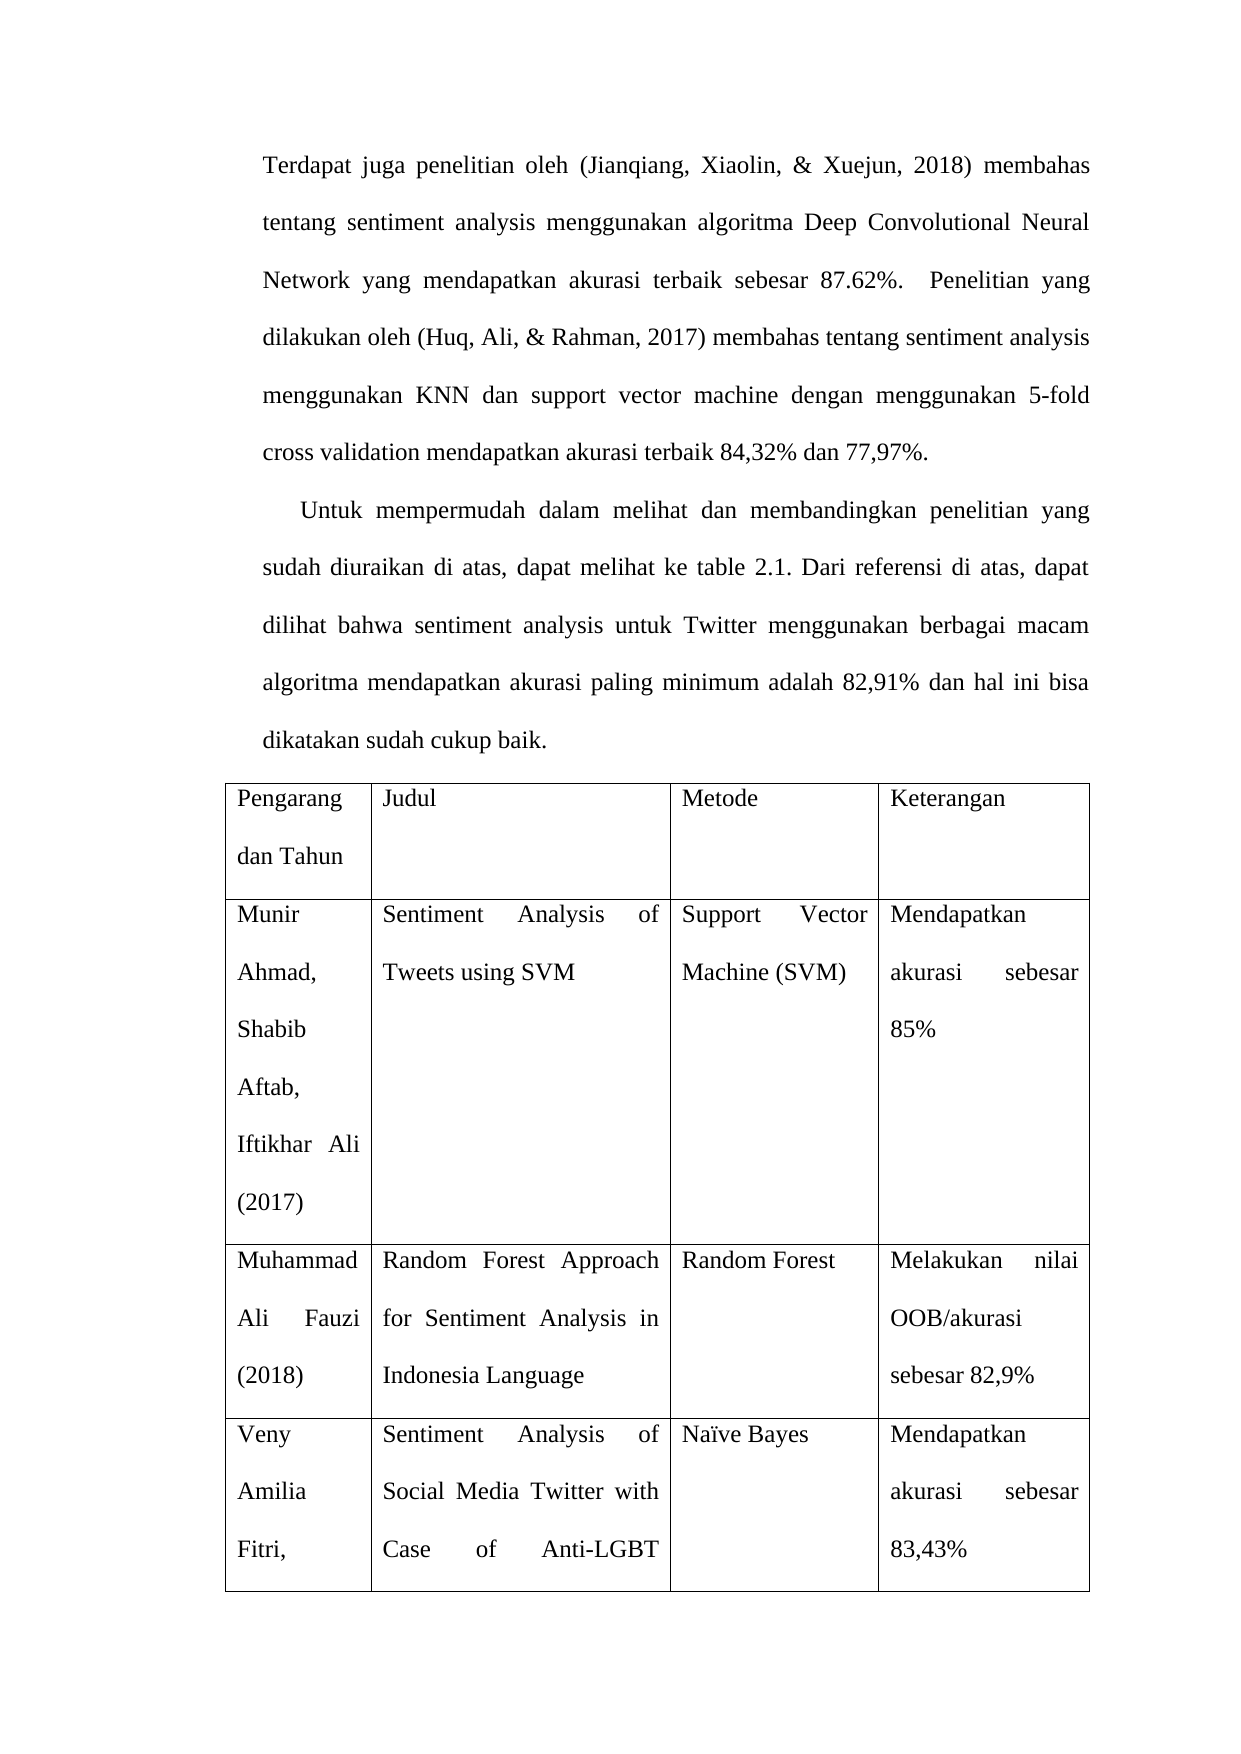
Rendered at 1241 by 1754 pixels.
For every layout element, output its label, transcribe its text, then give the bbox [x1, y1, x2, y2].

table_header Metode [671, 784, 878, 898]
table_cell Melakukan nilai OOB/akurasi sebesar 82,9% [879, 1245, 1089, 1418]
table_cell Support Vector Machine (SVM) [671, 900, 878, 1244]
table_cell Veny Amilia Fitri, Rachmadita Andreswari, Muhammad Azani Hasibuan (2019) [226, 1419, 371, 1591]
table_cell Mendapatkan akurasi sebesar 85% [879, 900, 1089, 1244]
table_cell Sentiment Analysis of Social Media Twitter with Case of Anti-LGBT Campaign in Indonesia using Naïve Bayes, Decision Tree, and Random Forest Algorithm [372, 1419, 670, 1591]
table_cell Naïve Bayes [671, 1419, 878, 1591]
table_header Judul [372, 784, 670, 898]
table_cell Random Forest Approach for Sentiment Analysis in Indonesia Language [372, 1245, 670, 1418]
list Untuk mempermudah dalam melihat dan membandingkan penelitian yang sudah diuraikan di atas, dapat melihat ke table 2.1. Dari referensi di atas, dapat dilihat bahwa sentiment analysis untuk Twitter menggunakan berbagai macam algoritma mendapatkan akurasi paling minimum adalah 82,91% dan hal ini bisa dikatakan sudah cukup baik. [262, 495, 1090, 754]
table_cell Mendapatkan akurasi sebesar 83,43% [879, 1419, 1089, 1591]
table_header Pengarang dan Tahun [226, 784, 371, 898]
table_cell Munir Ahmad, Shabib Aftab, Iftikhar Ali (2017) [226, 900, 371, 1244]
table_cell Random Forest [671, 1245, 878, 1418]
table_cell Sentiment Analysis of Tweets using SVM [372, 900, 670, 1244]
table_header Keterangan [879, 784, 1089, 898]
table_cell Muhammad Ali Fauzi (2018) [226, 1245, 371, 1418]
